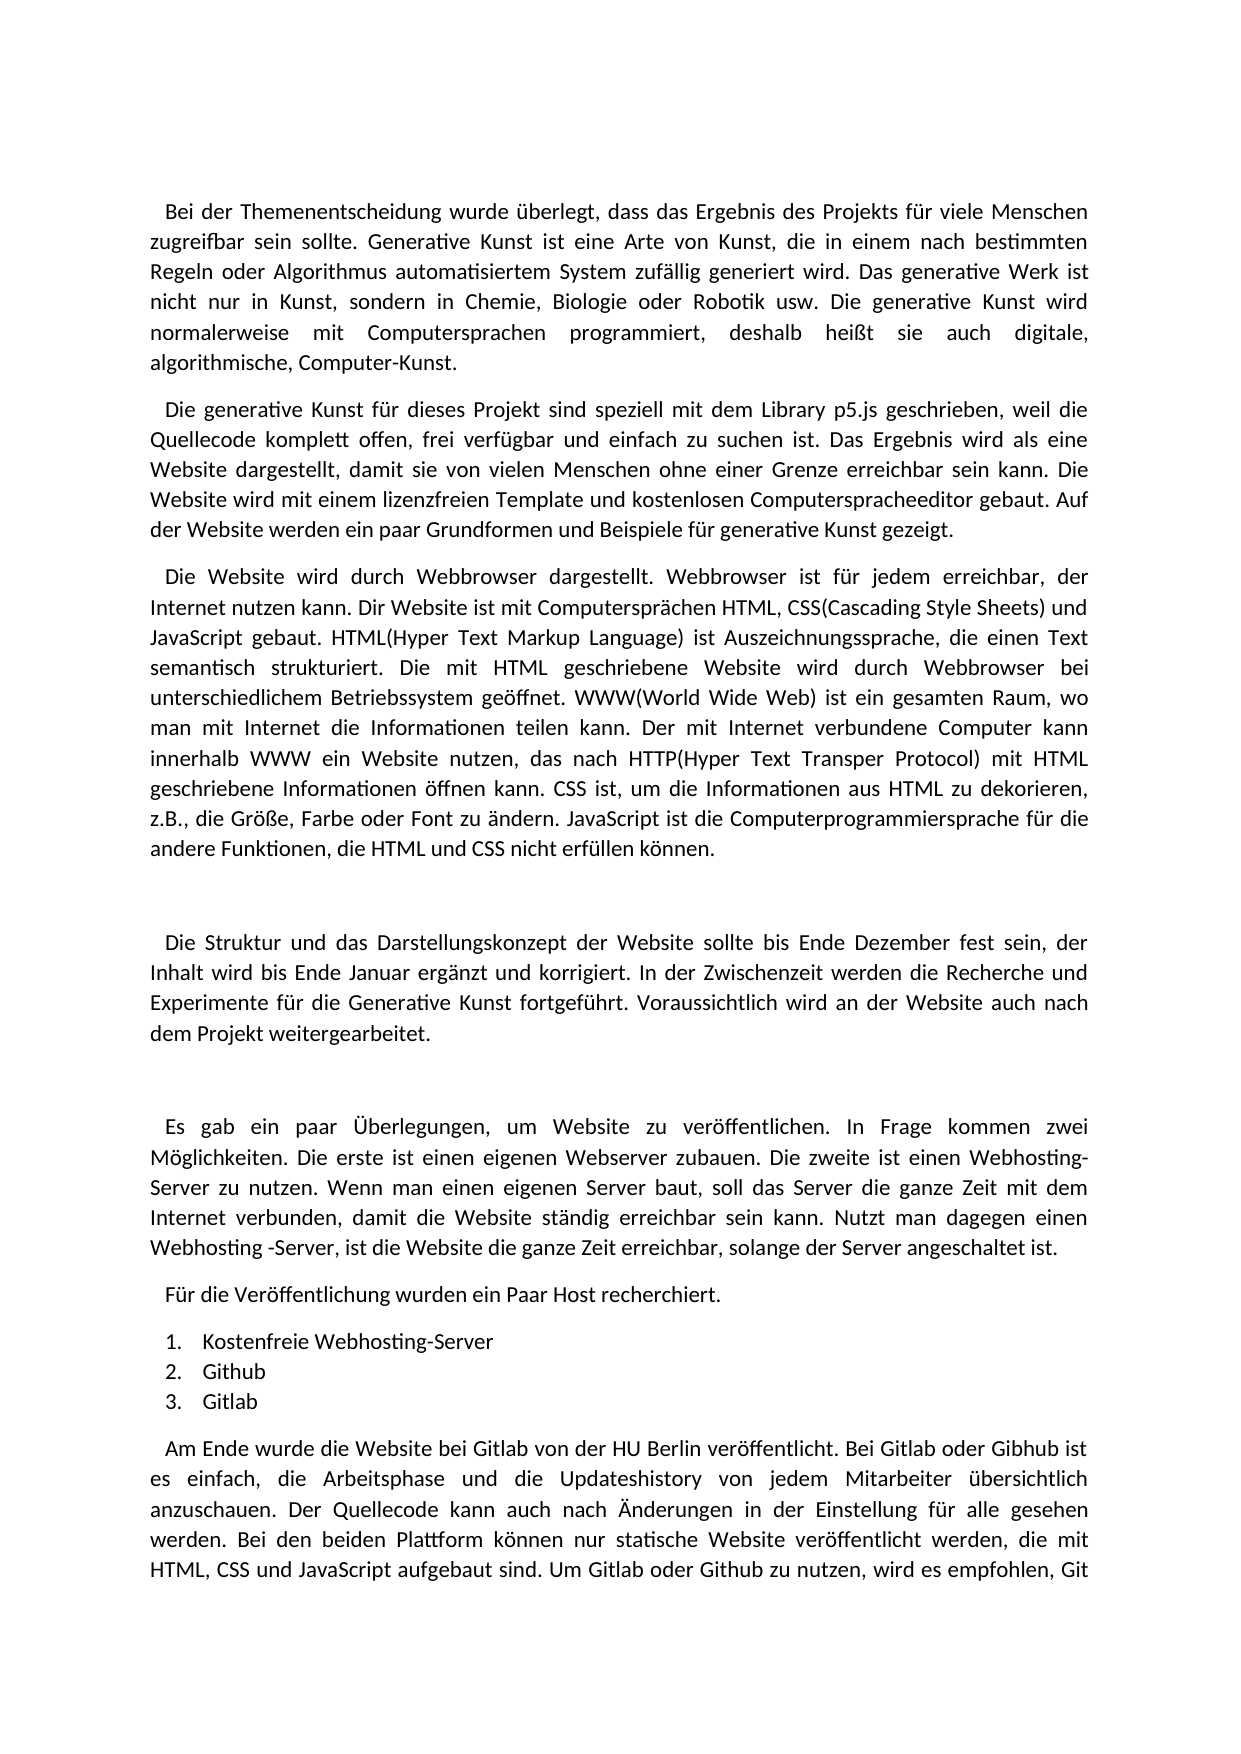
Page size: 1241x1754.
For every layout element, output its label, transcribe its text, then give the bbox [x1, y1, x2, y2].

text Die Website wird durch Webbrowser dargestellt. Webbrowser ist für jedem erreichbar, der Internet nutzen kann. Dir Website ist mit Computersprächen HTML, CSS(Cascading Style Sheets) und JavaScript gebaut. HTML(Hyper Text Markup Language) ist Auszeichnungssprache, die einen Text semantisch strukturiert. Die mit HTML geschriebene Website wird durch Webbrowser bei unterschiedlichem Betriebssystem geöffnet. WWW(World Wide Web) ist ein gesamten Raum, wo man mit Internet die Informationen teilen kann. Der mit Internet verbundene Computer kann innerhalb WWW ein Website nutzen, das nach HTTP(Hyper Text Transper Protocol) mit HTML geschriebene Informationen öffnen kann. CSS ist, um die Informationen aus HTML zu dekorieren, z.B., die Größe, Farbe oder Font zu ändern. JavaScript ist die Computerprogrammiersprache für die andere Funktionen, die HTML und CSS nicht erfüllen können. [150, 562, 1090, 862]
text Für die Veröffentlichung wurden ein Paar Host recherchiert. [150, 1280, 1090, 1308]
text Es gab ein paar Überlegungen, um Website zu veröffentlichen. In Frage kommen zwei Möglichkeiten. Die erste ist einen eigenen Webserver zubauen. Die zweite ist einen Webhosting-Server zu nutzen. Wenn man einen eigenen Server baut, soll das Server die ganze Zeit mit dem Internet verbunden, damit die Website ständig erreichbar sein kann. Nutzt man dagegen einen Webhosting -Server, ist die Website die ganze Zeit erreichbar, solange der Server angeschaltet ist. [150, 1112, 1090, 1261]
list Gitlab [165, 1387, 1090, 1416]
text Bei der Themenentscheidung wurde überlegt, dass das Ergebnis des Projekts für viele Menschen zugreifbar sein sollte. Generative Kunst ist eine Arte von Kunst, die in einem nach bestimmten Regeln oder Algorithmus automatisiertem System zufällig generiert wird. Das generative Werk ist nicht nur in Kunst, sondern in Chemie, Biologie oder Robotik usw. Die generative Kunst wird normalerweise mit Computersprachen programmiert, deshalb heißt sie auch digitale, algorithmische, Computer-Kunst. [150, 197, 1090, 376]
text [150, 1434, 1090, 1583]
list Github [165, 1357, 1090, 1385]
list Kostenfreie Webhosting-Server [165, 1327, 1090, 1355]
text Die generative Kunst für dieses Projekt sind speziell mit dem Library p5.js geschrieben, weil die Quellecode komplett offen, frei verfügbar und einfach zu suchen ist. Das Ergebnis wird als eine Website dargestellt, damit sie von vielen Menschen ohne einer Grenze erreichbar sein kann. Die Website wird mit einem lizenzfreien Template und kostenlosen Computerspracheeditor gebaut. Auf der Website werden ein paar Grundformen und Beispiele für generative Kunst gezeigt. [150, 395, 1090, 544]
text Die Struktur und das Darstellungskonzept der Website sollte bis Ende Dezember fest sein, der Inhalt wird bis Ende Januar ergänzt und korrigiert. In der Zwischenzeit werden die Recherche und Experimente für die Generative Kunst fortgeführt. Voraussichtlich wird an der Website auch nach dem Projekt weitergearbeitet. [150, 928, 1090, 1047]
